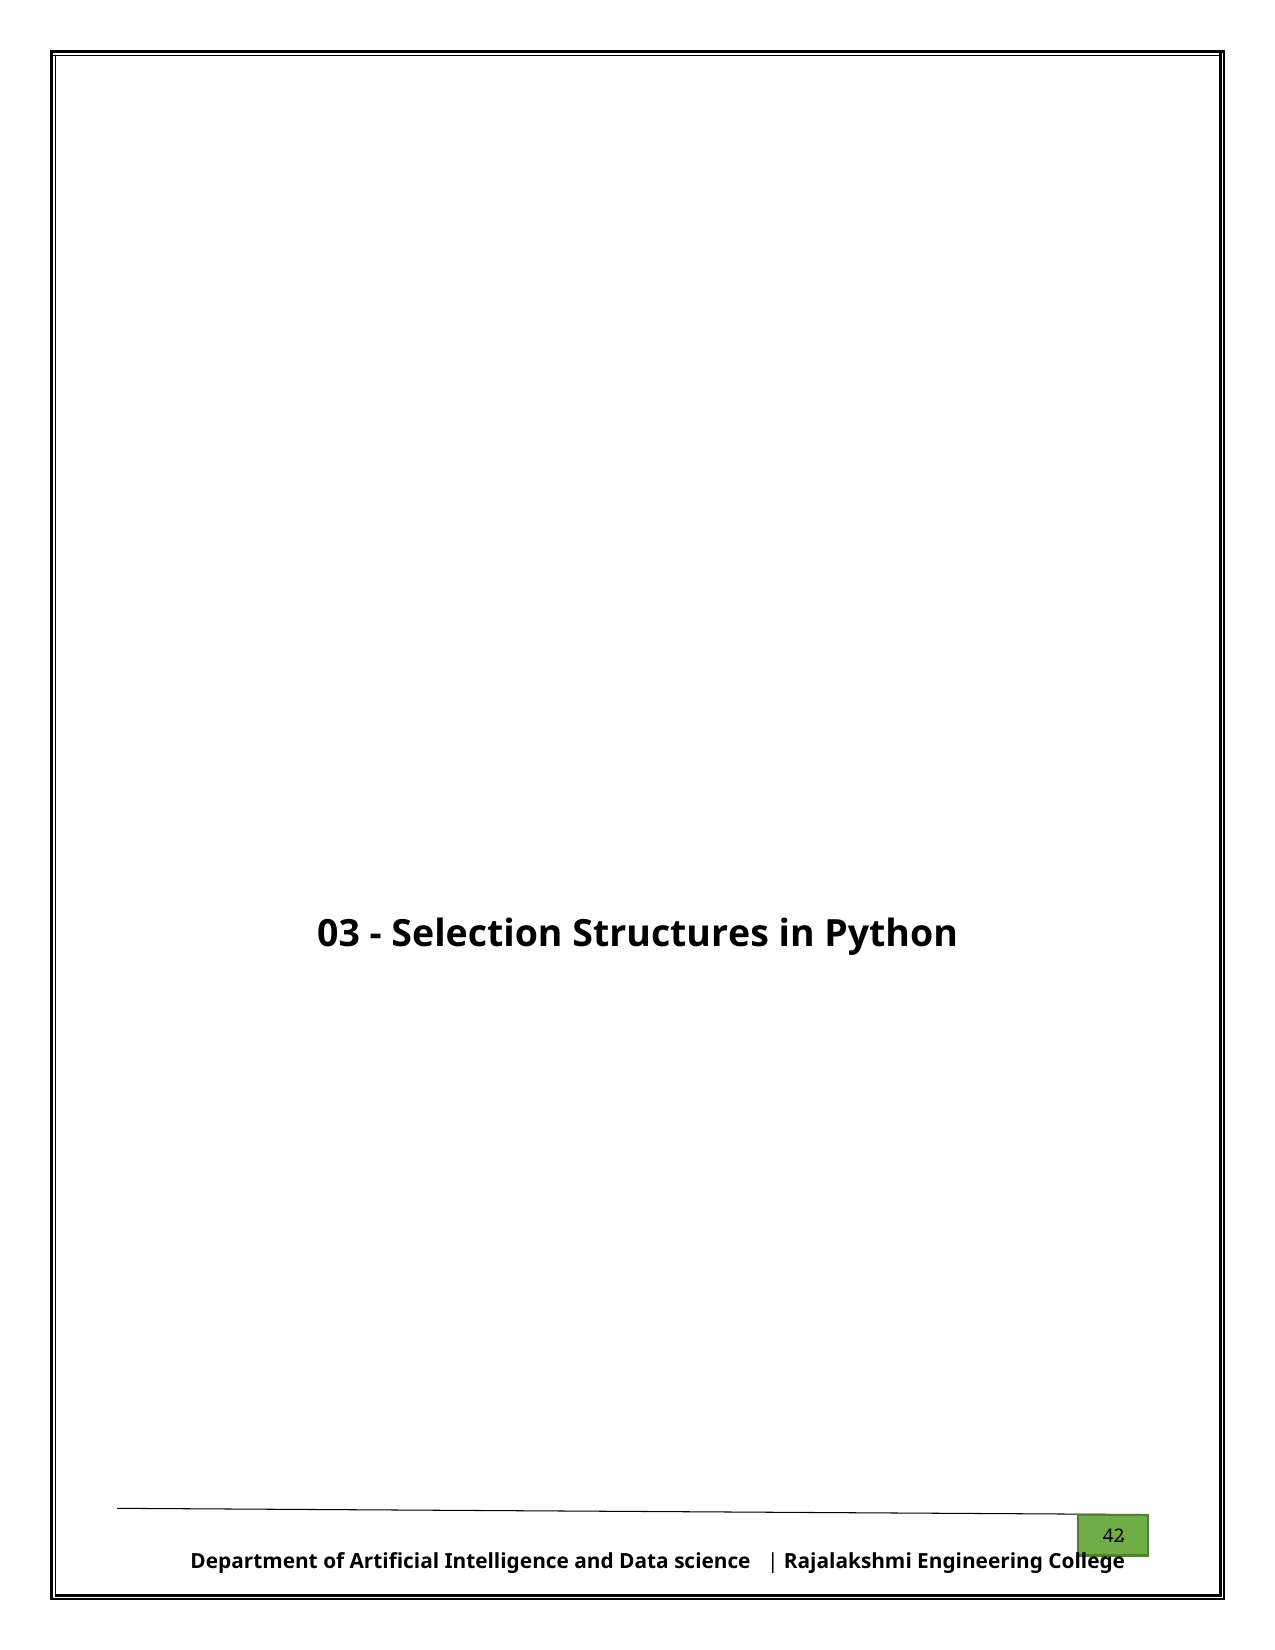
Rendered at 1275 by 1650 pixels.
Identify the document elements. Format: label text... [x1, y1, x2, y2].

subtitle 03 - Selection Structures in Python [150, 906, 1125, 957]
